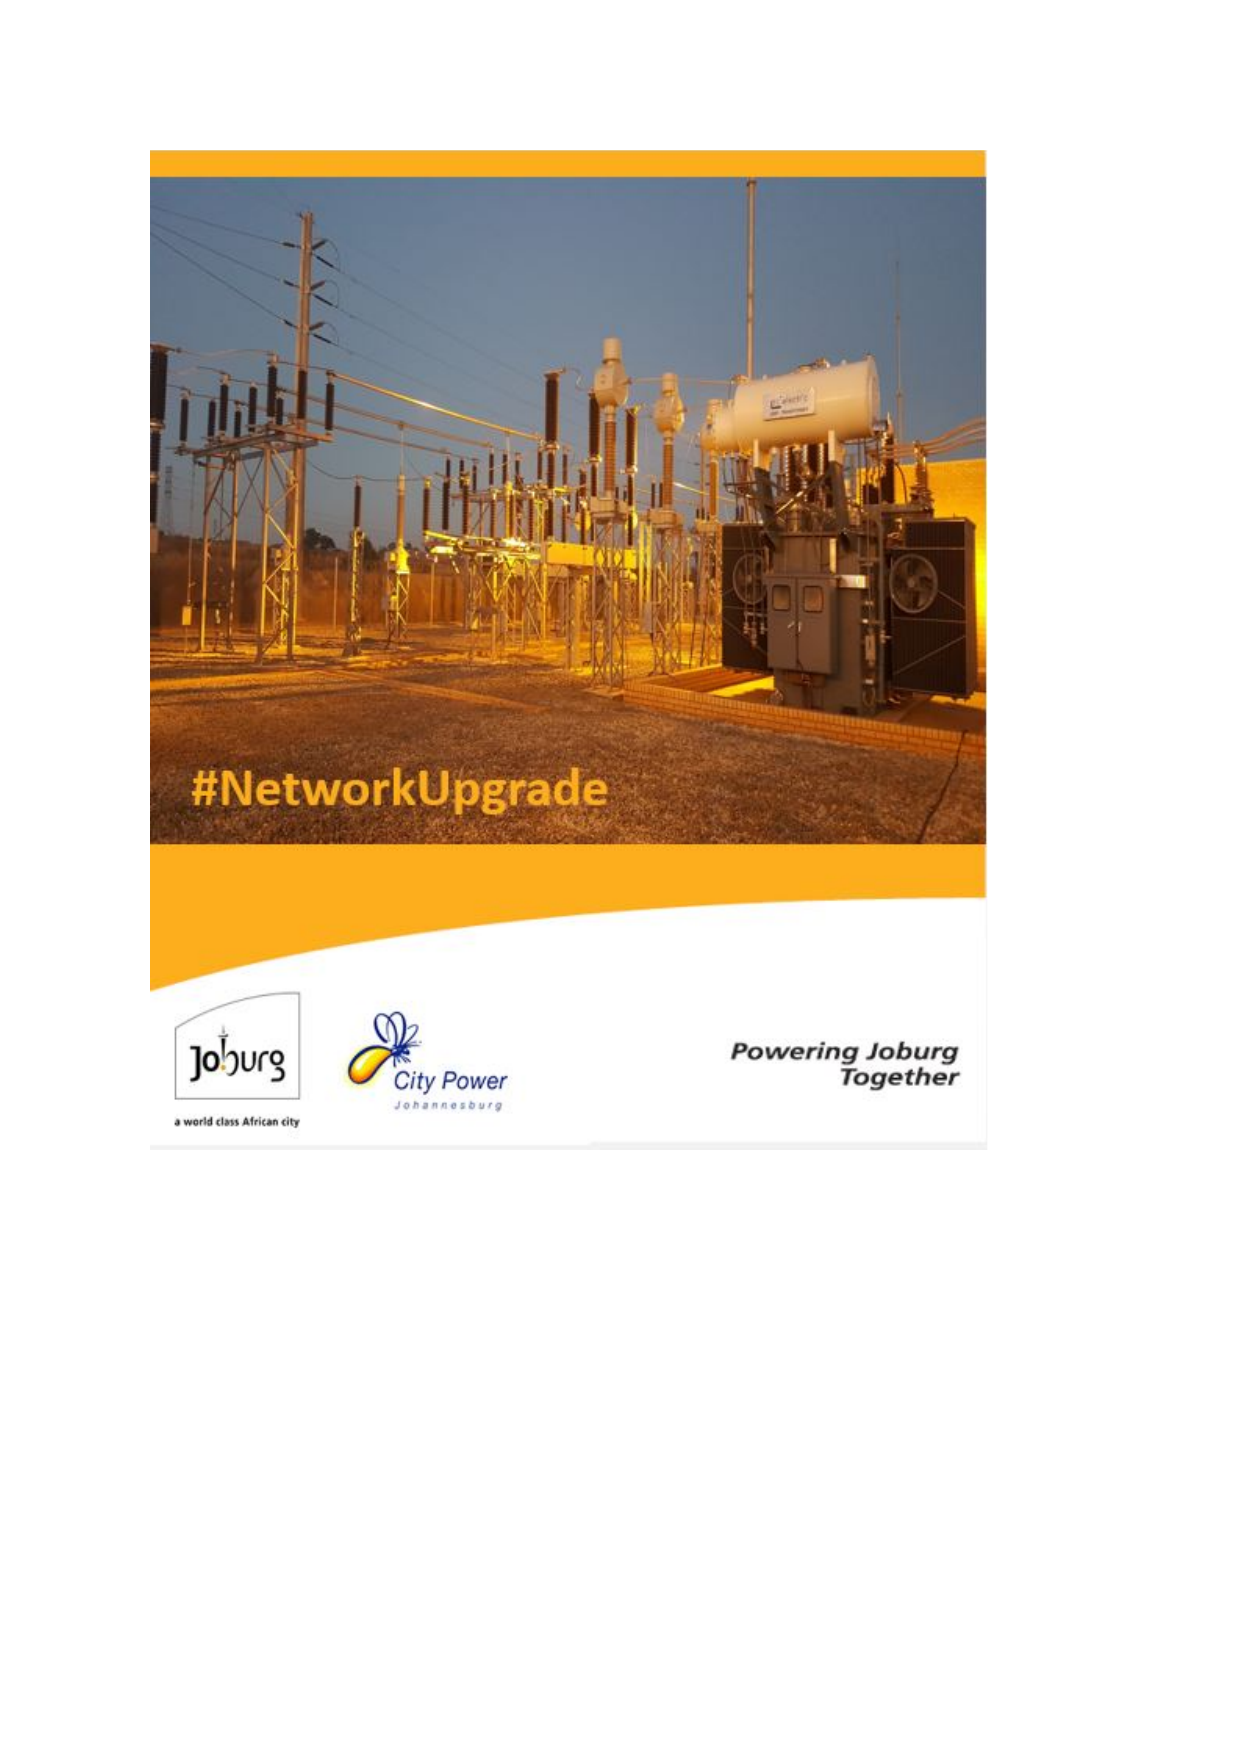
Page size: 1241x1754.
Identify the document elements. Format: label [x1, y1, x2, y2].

picture [150, 150, 988, 1150]
